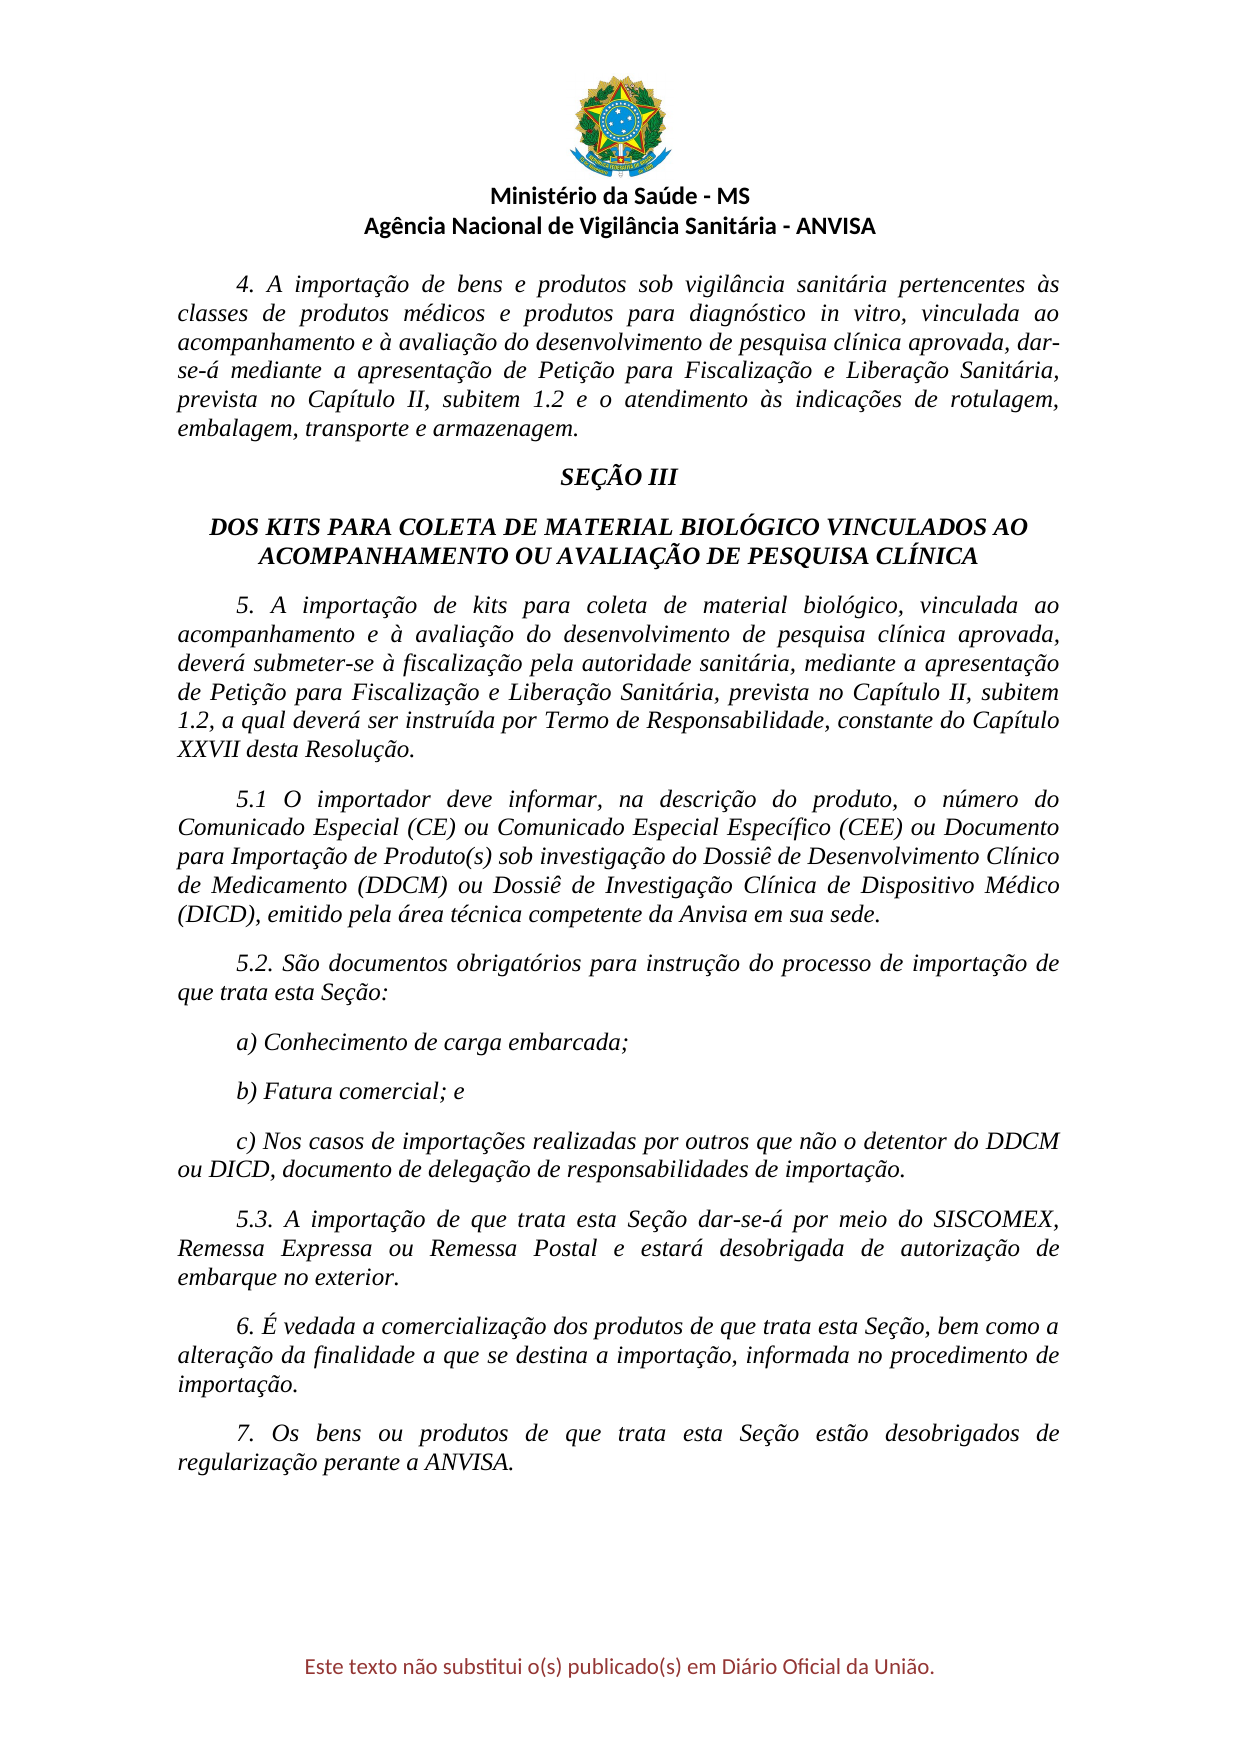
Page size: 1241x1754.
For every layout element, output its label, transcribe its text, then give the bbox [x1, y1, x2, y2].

text 7. Os bens ou produtos de que trata esta Seção estão desobrigados de regularização perante a ANVISA. [177, 1418, 1063, 1476]
text 5. A importação de kits para coleta de material biológico, vinculada ao acompanhamento e à avaliação do desenvolvimento de pesquisa clínica aprovada, deverá submeter-se à fiscalização pela autoridade sanitária, mediante a apresentação de Petição para Fiscalização e Liberação Sanitária, prevista no Capítulo II, subitem 1.2, a qual deverá ser instruída por Termo de Responsabilidade, constante do Capítulo XXVII desta Resolução. [177, 590, 1063, 763]
text 5.1 O importador deve informar, na descrição do produto, o número do Comunicado Especial (CE) ou Comunicado Especial Específico (CEE) ou Documento para Importação de Produto(s) sob investigação do Dossiê de Desenvolvimento Clínico de Medicamento (DDCM) ou Dossiê de Investigação Clínica de Dispositivo Médico (DICD), emitido pela área técnica competente da Anvisa em sua sede. [177, 784, 1063, 927]
picture [566, 73, 674, 180]
text SEÇÃO III [177, 462, 1063, 491]
text 4. A importação de bens e produtos sob vigilância sanitária pertencentes às classes de produtos médicos e produtos para diagnóstico in vitro, vinculada ao acompanhamento e à avaliação do desenvolvimento de pesquisa clínica aprovada, dar-se-á mediante a apresentação de Petição para Fiscalização e Liberação Sanitária, prevista no Capítulo II, subitem 1.2 e o atendimento às indicações de rotulagem, embalagem, transporte e armazenagem. [177, 269, 1063, 442]
text b) Fatura comercial; e [177, 1076, 1063, 1105]
text 5.3. A importação de que trata esta Seção dar-se-á por meio do SISCOMEX, Remessa Expressa ou Remessa Postal e estará desobrigada de autorização de embarque no exterior. [177, 1204, 1063, 1290]
text DOS KITS PARA COLETA DE MATERIAL BIOLÓGICO VINCULADOS AO ACOMPANHAMENTO OU AVALIAÇÃO DE PESQUISA CLÍNICA [177, 512, 1063, 569]
text 5.2. São documentos obrigatórios para instrução do processo de importação de que trata esta Seção: [177, 948, 1063, 1006]
text c) Nos casos de importações realizadas por outros que não o detentor do DDCM ou DICD, documento de delegação de responsabilidades de importação. [177, 1126, 1063, 1183]
text 6. É vedada a comercialização dos produtos de que trata esta Seção, bem como a alteração da finalidade a que se destina a importação, informada no procedimento de importação. [177, 1311, 1063, 1397]
text a) Conhecimento de carga embarcada; [177, 1027, 1063, 1055]
